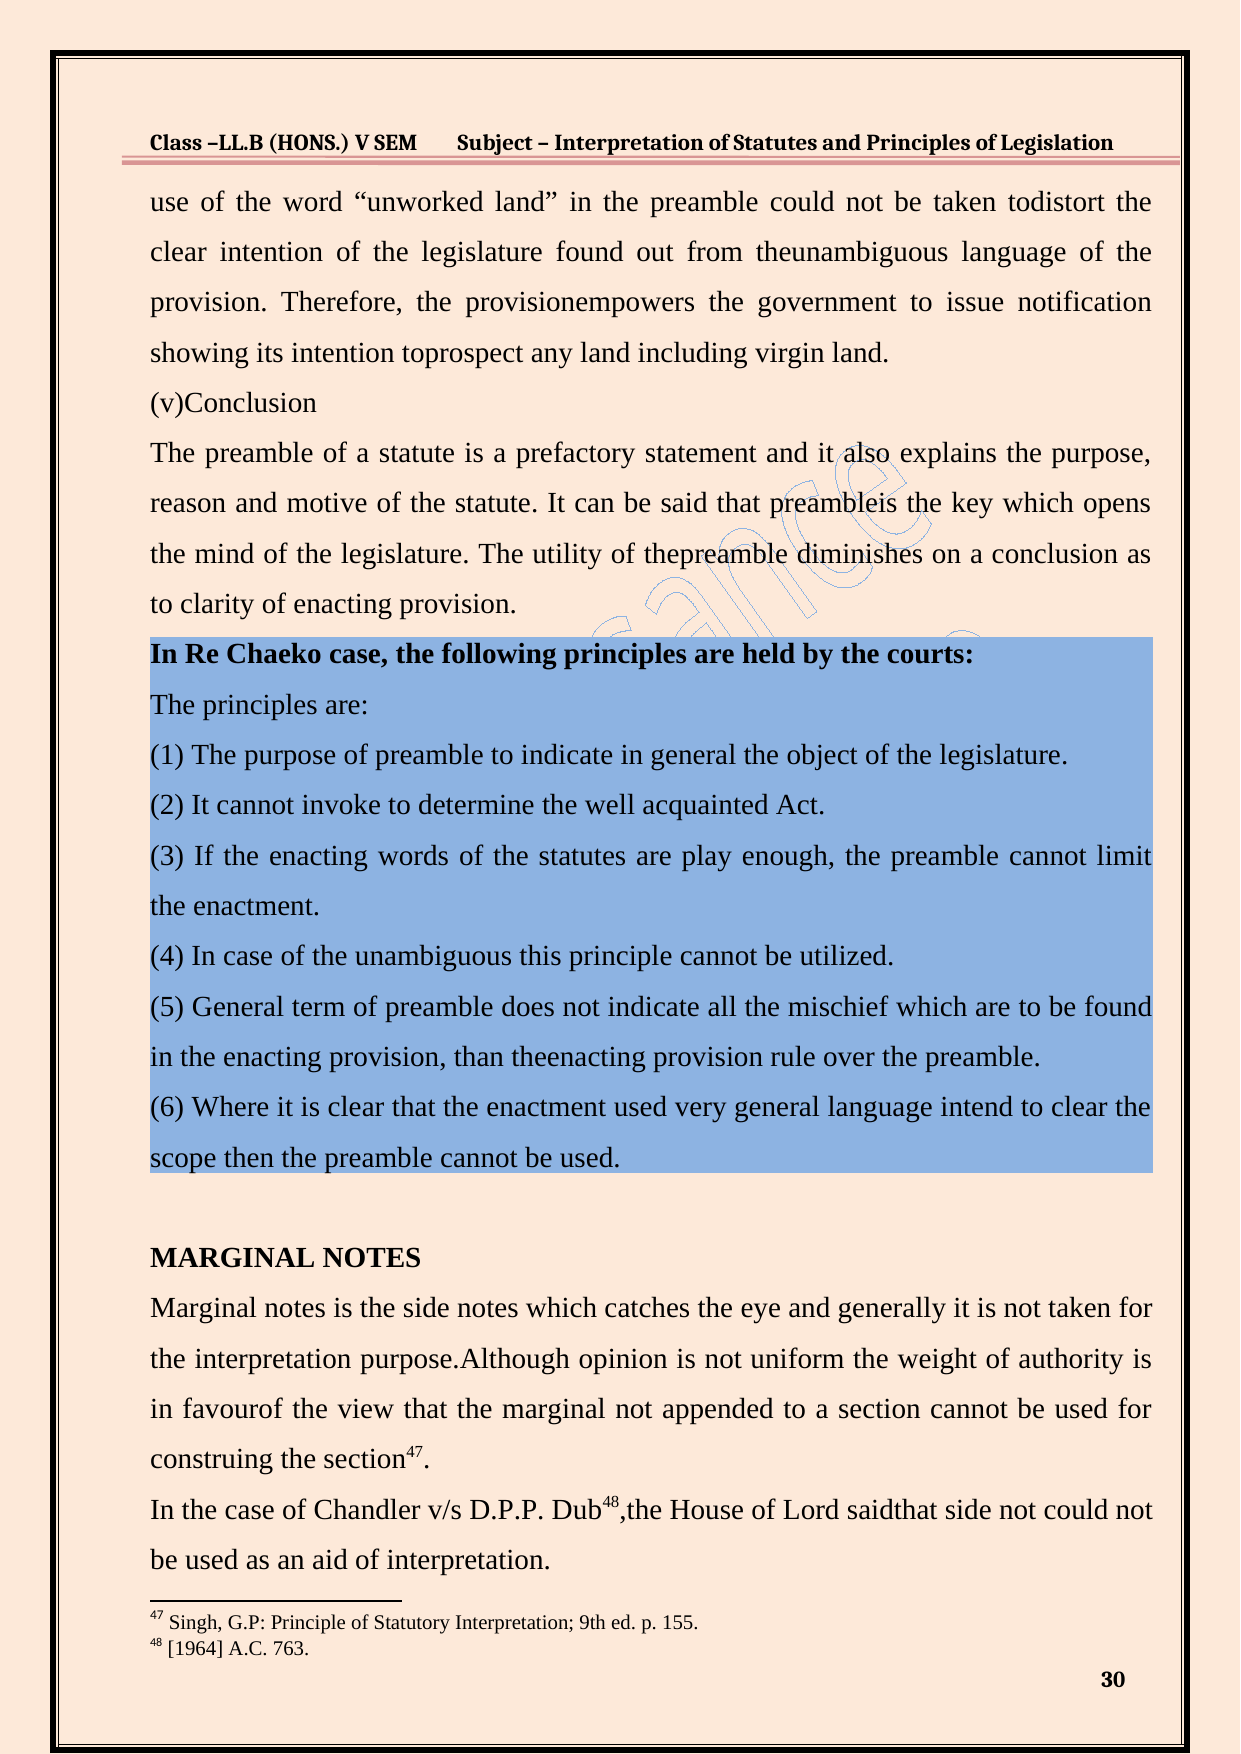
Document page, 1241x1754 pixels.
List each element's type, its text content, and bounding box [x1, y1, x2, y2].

text MARGINAL NOTES [150, 1240, 1153, 1274]
text (2) It cannot invoke to determine the well acquainted Act. [150, 787, 1153, 821]
text In Re Chaeko case, the following principles are held by the courts: [150, 637, 1153, 670]
text The principles are: [150, 687, 1153, 720]
text The preamble of a statute is a prefactory statement and it also explains the purpose, reason and motive of the statute. It can be said that preambleis the key which opens the mind of the legislature. The utility of thepreamble diminishes on a conclusion as to clarity of enacting provision. [150, 435, 1153, 620]
text (1) The purpose of preamble to indicate in general the object of the legislature. [150, 737, 1153, 771]
text (5) General term of preamble does not indicate all the mischief which are to be found in the enacting provision, than theenacting provision rule over the preamble. [150, 989, 1153, 1073]
text (3) If the enacting words of the statutes are play enough, the preamble cannot limit the enactment. [150, 838, 1153, 922]
text In the case of Chandler v/s D.P.P. Dub,the House of Lord saidthat side not could not be used as an aid of interpretation. [150, 1492, 1153, 1576]
text (4) In case of the unambiguous this principle cannot be utilized. [150, 938, 1153, 972]
text (6) Where it is clear that the enactment used very general language intend to clear the scope then the preamble cannot be used. [150, 1089, 1153, 1173]
text (v)Conclusion [150, 385, 1153, 418]
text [150, 184, 1153, 368]
text Marginal notes is the side notes which catches the eye and generally it is not taken for the interpretation purpose.Although opinion is not uniform the weight of authority is in favourof the view that the marginal not appended to a section cannot be used for construing the section. [150, 1291, 1153, 1475]
